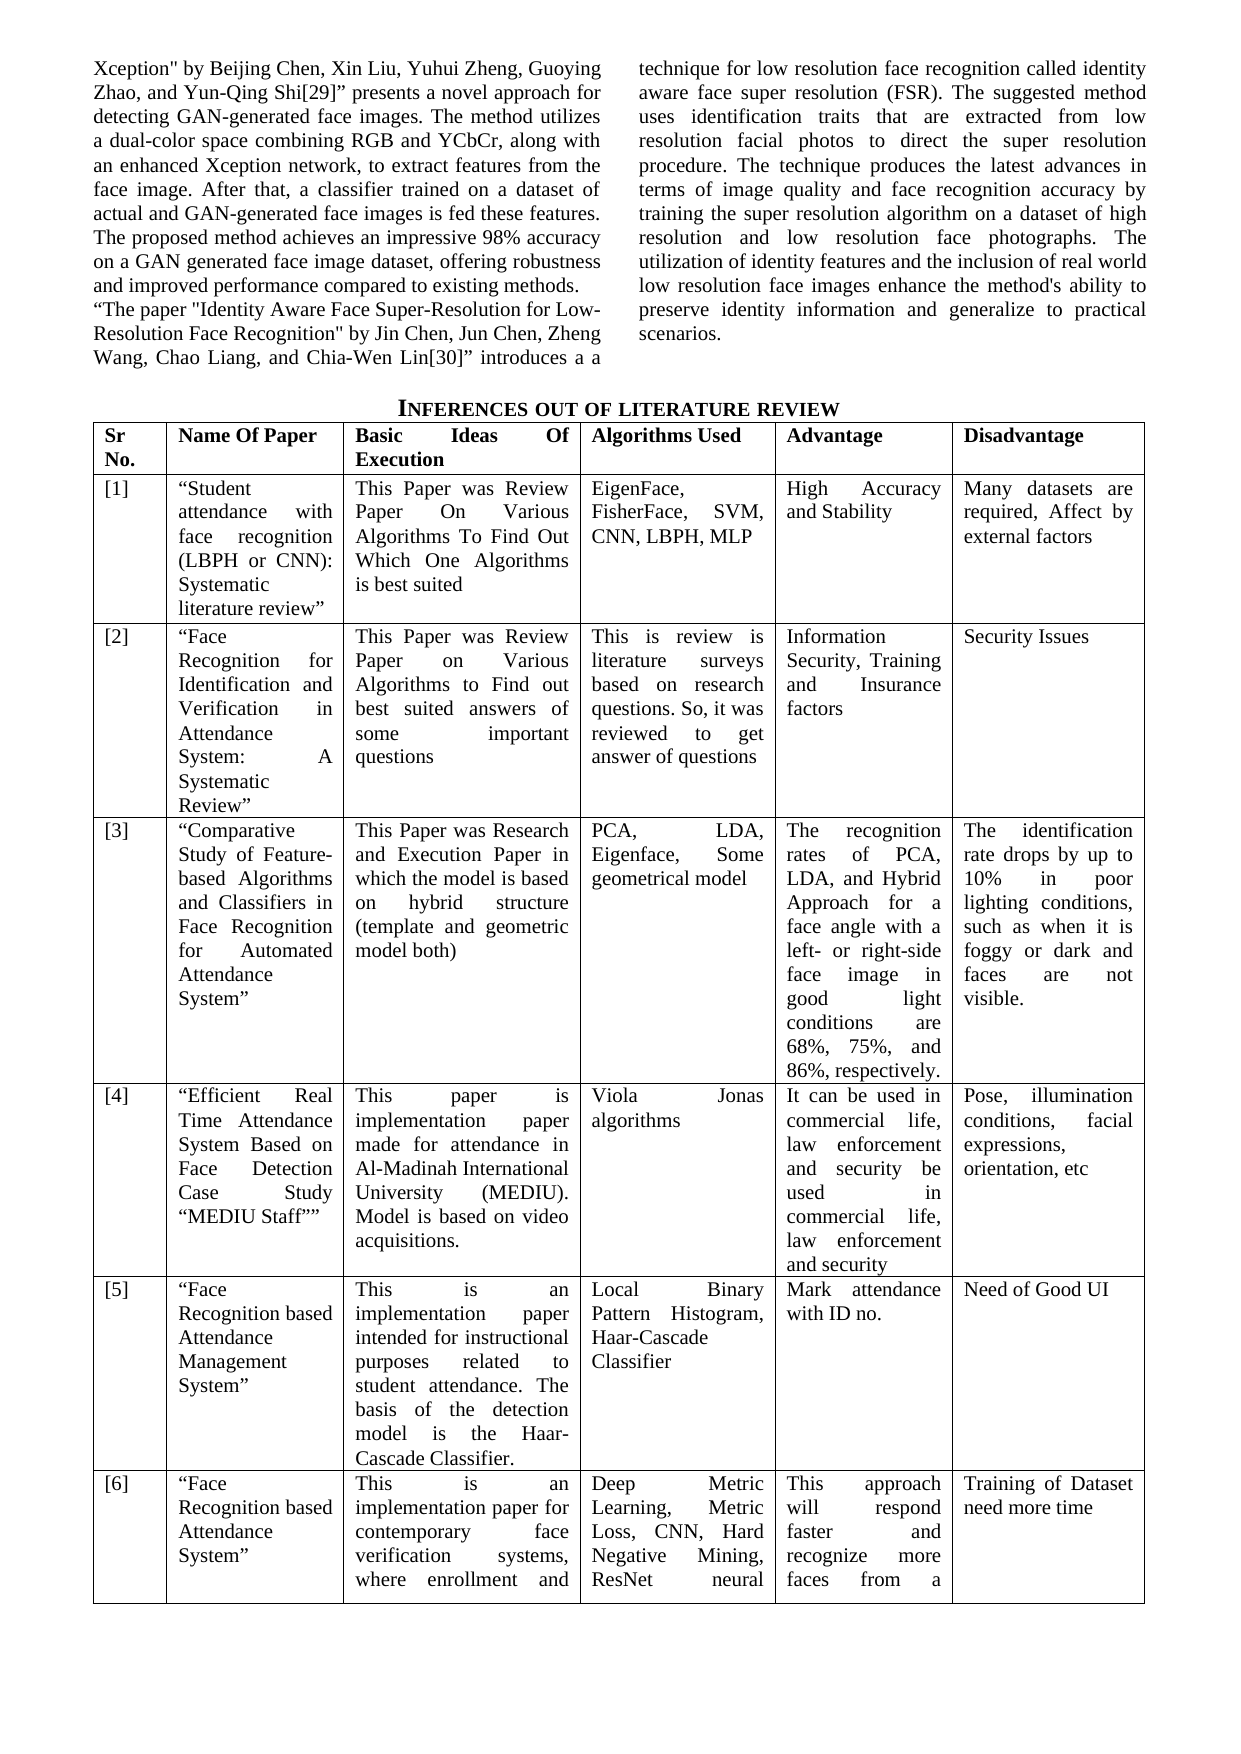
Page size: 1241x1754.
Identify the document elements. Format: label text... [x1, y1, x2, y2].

table_cell Name Of Paper [167, 423, 343, 474]
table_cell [344, 1471, 580, 1603]
table_cell [2] [94, 624, 166, 817]
table_cell [6] [94, 1471, 166, 1603]
table_cell This Paper was Review Paper on Various Algorithms to Find out best suited answers of some important questions [344, 624, 580, 817]
table_cell Security Issues [953, 624, 1144, 817]
table_cell “Student attendance with face recognition (LBPH or CNN): Systematic literature review” [167, 475, 343, 623]
table_cell Need of Good UI [953, 1277, 1144, 1469]
table_cell Disadvantage [953, 423, 1144, 474]
table_cell [5] [94, 1277, 166, 1469]
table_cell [167, 1471, 343, 1603]
table_cell [3] [94, 818, 166, 1082]
table_cell This is review is literature surveys based on research questions. So, it was reviewed to get answer of questions [581, 624, 775, 817]
table_cell [4] [94, 1084, 166, 1276]
table_cell This paper is implementation paper made for attendance in Al-Madinah International University (MEDIU). Model is based on video acquisitions. [344, 1084, 580, 1276]
table_cell “Efficient Real Time Attendance System Based on Face Detection Case Study “MEDIU Staff”” [167, 1084, 343, 1276]
table_cell Information Security, Training and Insurance factors [776, 624, 952, 817]
text “The paper "Identity Aware Face Super-Resolution for Low-Resolution Face Recognition" by Jin Chen, Jun Chen, Zheng Wang, Chao Liang, and Chia-Wen Lin[30]” introduces a a technique for low resolution face recognition called identity aware face super resolution (FSR). The suggested method uses identification traits that are extracted from low resolution facial photos to direct the super resolution procedure. The technique produces the latest advances in terms of image quality and face recognition accuracy by training the super resolution algorithm on a dataset of high resolution and low resolution face photographs. The utilization of identity features and the inclusion of real world low resolution face images enhance the method's ability to preserve identity information and generalize to practical scenarios. [639, 56, 1147, 345]
table_cell Many datasets are required, Affect by external factors [953, 475, 1144, 623]
table_cell Local Binary Pattern Histogram, Haar-Cascade Classifier [581, 1277, 775, 1469]
table_cell [1] [94, 475, 166, 623]
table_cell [581, 1471, 775, 1603]
table_cell “Face Recognition for Identification and Verification in Attendance System: A Systematic Review” [167, 624, 343, 817]
table_cell The recognition rates of PCA, LDA, and Hybrid Approach for a face angle with a left- or right-side face image in good light conditions are 68%, 75%, and 86%, respectively. [776, 818, 952, 1082]
table_cell PCA, LDA, Eigenface, Some geometrical model [581, 818, 775, 1082]
table_cell Mark attendance with ID no. [776, 1277, 952, 1469]
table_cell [776, 1471, 952, 1603]
table_cell This Paper was Review Paper On Various Algorithms To Find Out Which One Algorithms is best suited [344, 475, 580, 623]
table_cell Pose, illumination conditions, facial expressions, orientation, etc [953, 1084, 1144, 1276]
table_cell The identification rate drops by up to 10% in poor lighting conditions, such as when it is foggy or dark and faces are not visible. [953, 818, 1144, 1082]
table_cell This Paper was Research and Execution Paper in which the model is based on hybrid structure (template and geometric model both) [344, 818, 580, 1082]
table_cell Basic Ideas Of Execution [344, 423, 580, 474]
table_cell Viola Jonas algorithms [581, 1084, 775, 1276]
table_cell High Accuracy and Stability [776, 475, 952, 623]
table_cell “Comparative Study of Feature-based Algorithms and Classifiers in Face Recognition for Automated Attendance System” [167, 818, 343, 1082]
table_cell Algorithms Used [581, 423, 775, 474]
table_cell It can be used in commercial life, law enforcement and security be used in commercial life, law enforcement and security [776, 1084, 952, 1276]
table_cell EigenFace, FisherFace, SVM, CNN, LBPH, MLP [581, 475, 775, 623]
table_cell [953, 1471, 1144, 1603]
table_header Inferences out of literature review [93, 369, 1144, 422]
table_cell Sr No. [94, 423, 166, 474]
table_cell Advantage [776, 423, 952, 474]
table_cell “Face Recognition based Attendance Management System” [167, 1277, 343, 1469]
table_cell This is an implementation paper intended for instructional purposes related to student attendance. The basis of the detection model is the Haar-Cascade Classifier. [344, 1277, 580, 1469]
